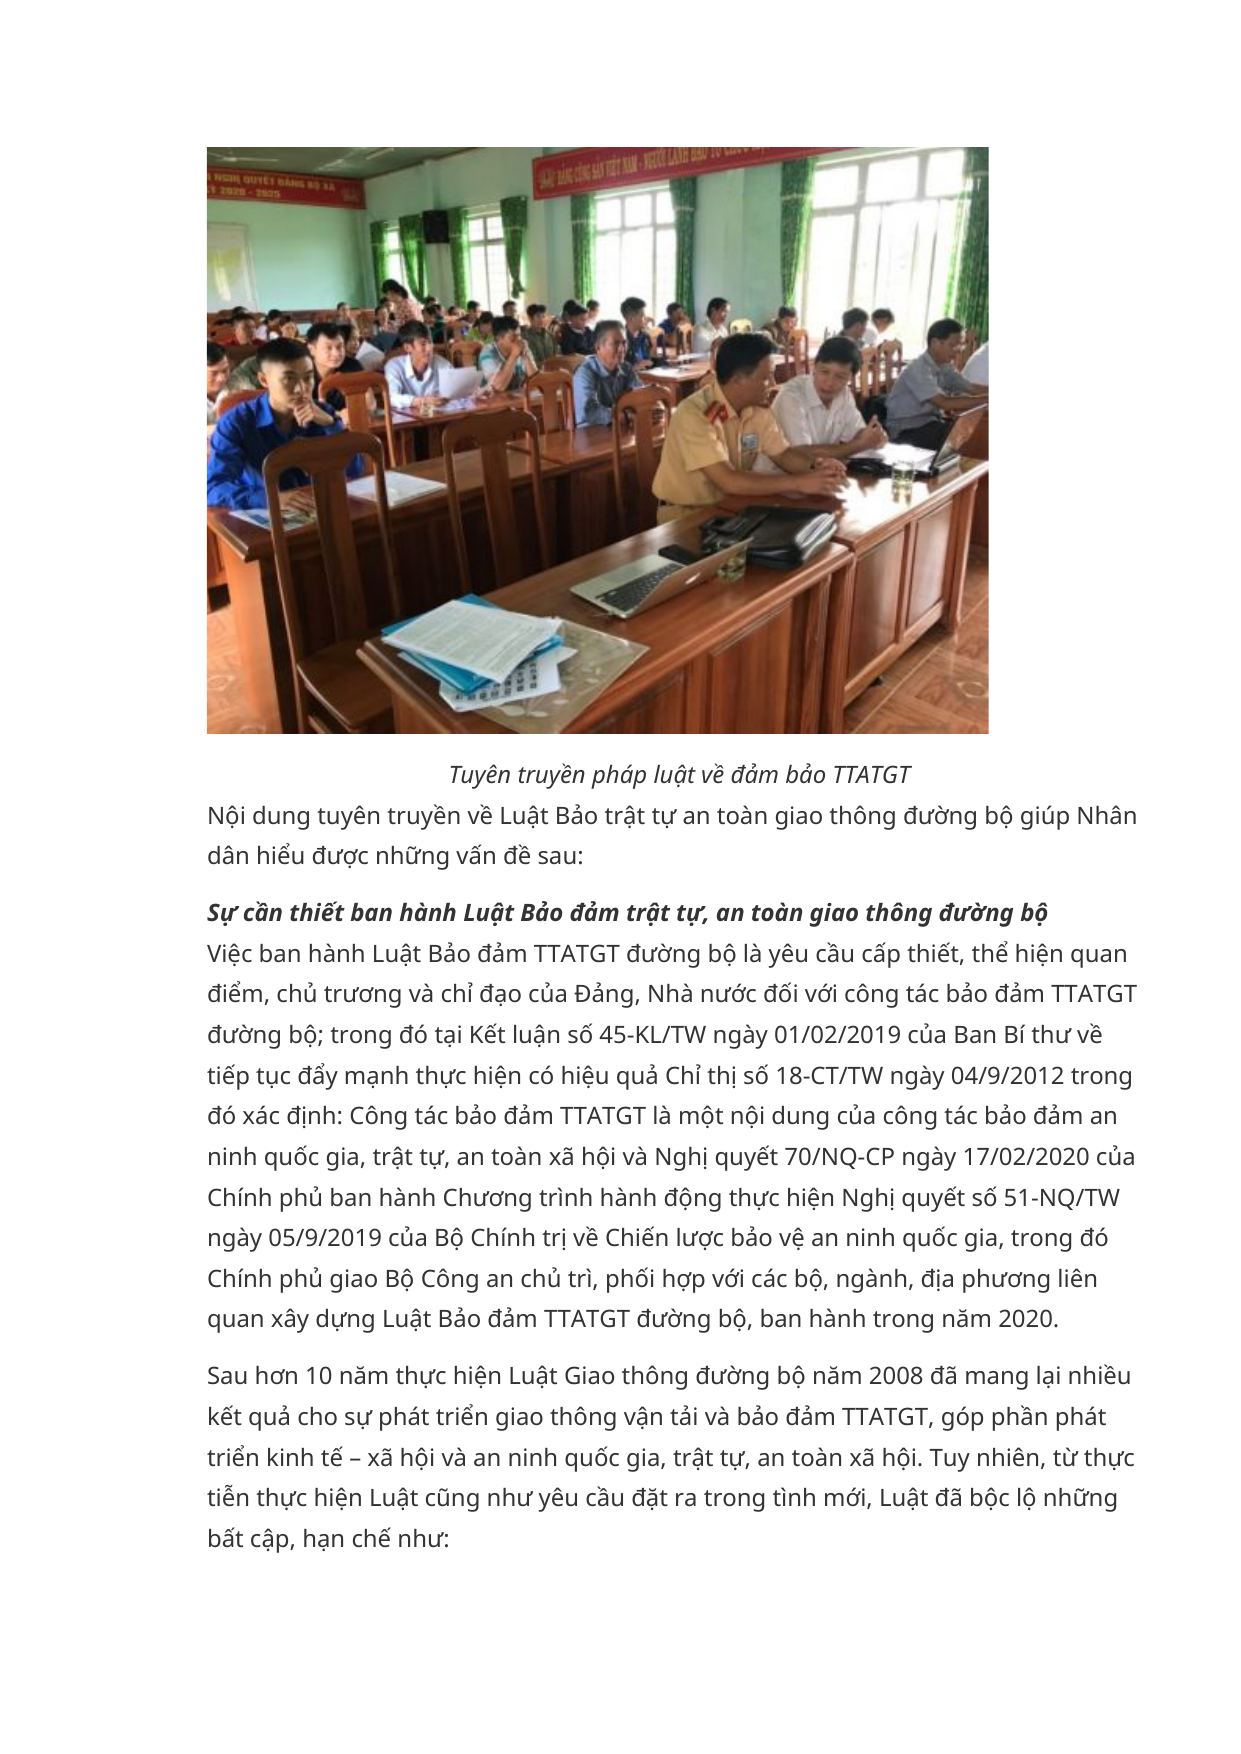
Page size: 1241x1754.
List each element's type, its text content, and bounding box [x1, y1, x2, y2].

text Tuyên truyền pháp luật về đảm bảo TTATGT [207, 750, 1152, 790]
text Nội dung tuyên truyền về Luật Bảo trật tự an toàn giao thông đường bộ giúp Nhân dân hiểu được những vấn đề sau: [207, 790, 1152, 872]
text Việc ban hành Luật Bảo đảm TTATGT đường bộ là yêu cầu cấp thiết, thể hiện quan điểm, chủ trương và chỉ đạo của Đảng, Nhà nước đối với công tác bảo đảm TTATGT đường bộ; trong đó tại Kết luận số 45-KL/TW ngày 01/02/2019 của Ban Bí thư về tiếp tục đẩy mạnh thực hiện có hiệu quả Chỉ thị số 18-CT/TW ngày 04/9/2012 trong đó xác định: Công tác bảo đảm TTATGT là một nội dung của công tác bảo đảm an ninh quốc gia, trật tự, an toàn xã hội và Nghị quyết 70/NQ-CP ngày 17/02/2020 của Chính phủ ban hành Chương trình hành động thực hiện Nghị quyết số 51-NQ/TW ngày 05/9/2019 của Bộ Chính trị về Chiến lược bảo vệ an ninh quốc gia, trong đó Chính phủ giao Bộ Công an chủ trì, phối hợp với các bộ, ngành, địa phương liên quan xây dựng Luật Bảo đảm TTATGT đường bộ, ban hành trong năm 2020. [207, 928, 1152, 1335]
text Sự cần thiết ban hành Luật Bảo đảm trật tự, an toàn giao thông đường bộ [207, 888, 1152, 928]
text Sau hơn 10 năm thực hiện Luật Giao thông đường bộ năm 2008 đã mang lại nhiều kết quả cho sự phát triển giao thông vận tải và bảo đảm TTATGT, góp phần phát triển kinh tế – xã hội và an ninh quốc gia, trật tự, an toàn xã hội. Tuy nhiên, từ thực tiễn thực hiện Luật cũng như yêu cầu đặt ra trong tình mới, Luật đã bộc lộ những bất cập, hạn chế như: [207, 1351, 1152, 1554]
picture [206, 147, 989, 734]
